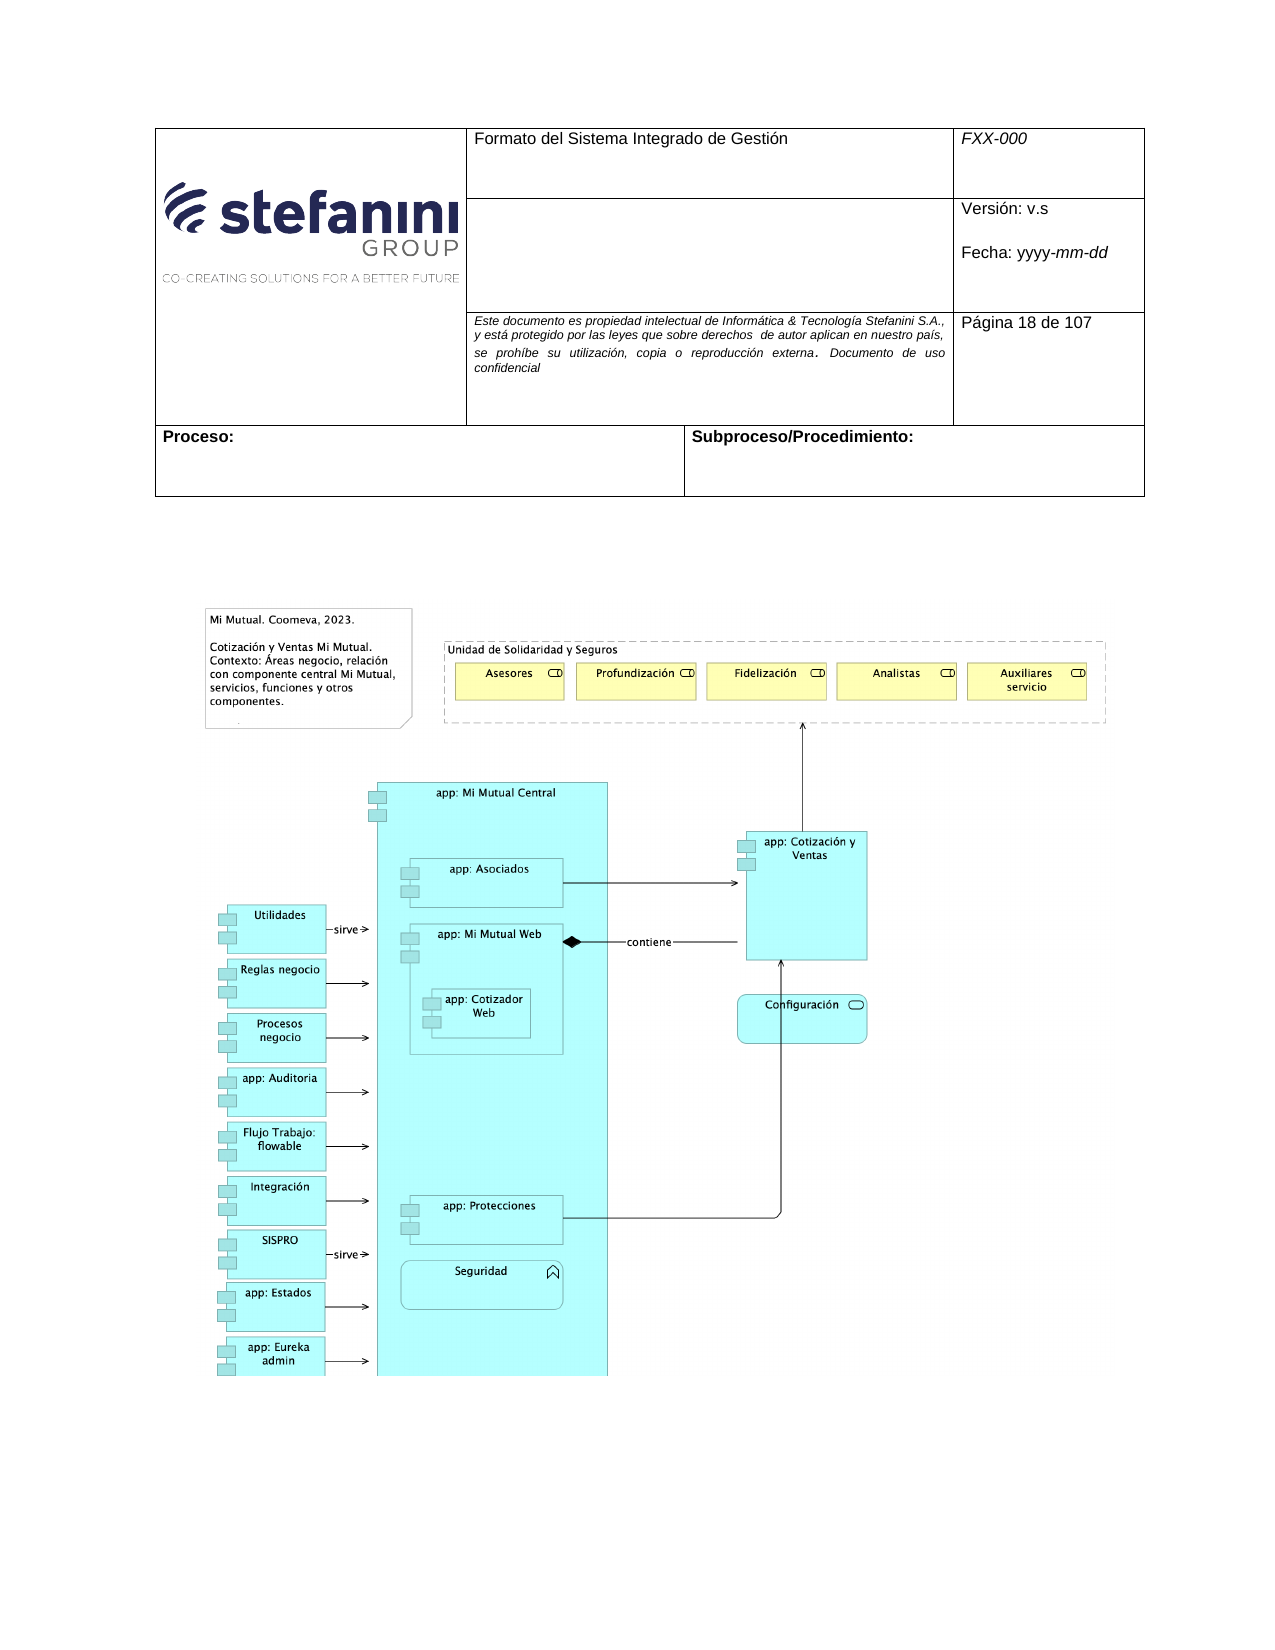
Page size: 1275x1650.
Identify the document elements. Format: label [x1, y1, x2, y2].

picture [162, 182, 460, 286]
picture [196, 599, 1115, 1376]
